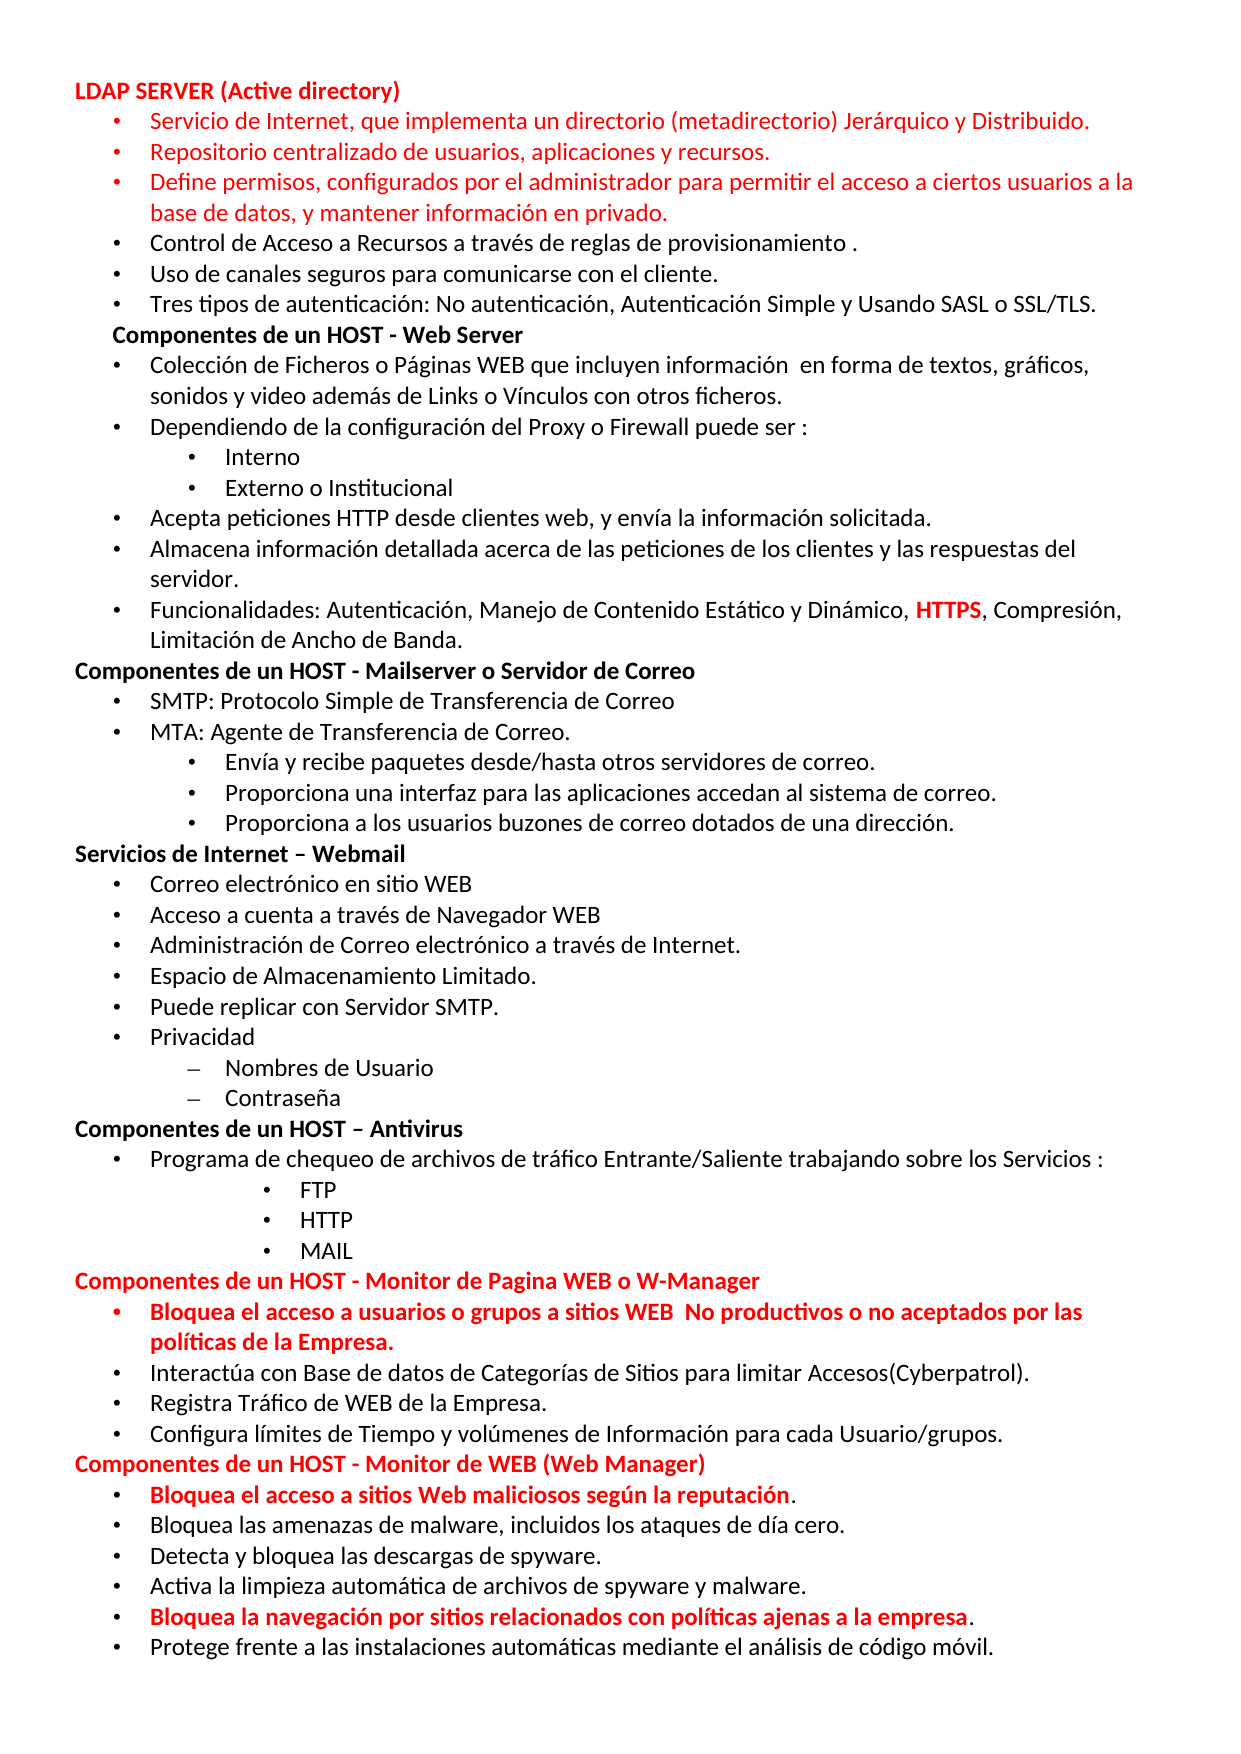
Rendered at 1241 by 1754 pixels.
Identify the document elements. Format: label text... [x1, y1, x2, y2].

list Proporciona una interfaz para las aplicaciones accedan al sistema de correo. [187, 777, 1165, 807]
list Interno [187, 441, 1165, 472]
list Define permisos, configurados por el administrador para permitir el acceso a ciertos usuarios a la base de datos, y mantener información en privado. [112, 167, 1165, 228]
list Contraseña [187, 1082, 1165, 1113]
list SMTP: Protocolo Simple de Transferencia de Correo [112, 685, 1165, 716]
list Bloquea el acceso a sitios Web maliciosos según la reputación. [112, 1479, 1165, 1509]
list Control de Acceso a Recursos a través de reglas de provisionamiento . [112, 228, 1165, 258]
text Componentes de un HOST - Monitor de WEB (Web Manager) [75, 1448, 1165, 1479]
list Acceso a cuenta a través de Navegador WEB [112, 899, 1165, 929]
text Servicios de Internet – Webmail [75, 838, 1165, 868]
text Componentes de un HOST - Mailserver o Servidor de Correo [75, 655, 1165, 685]
text LDAP SERVER (Active directory) [75, 75, 1165, 106]
list Servicio de Internet, que implementa un directorio (metadirectorio) Jerárquico y Distribuido. [112, 106, 1165, 136]
list Acepta peticiones HTTP desde clientes web, y envía la información solicitada. [112, 502, 1165, 533]
list Administración de Correo electrónico a través de Internet. [112, 929, 1165, 960]
list Almacena información detallada acerca de las peticiones de los clientes y las respuestas del servidor. [112, 533, 1165, 594]
list Configura límites de Tiempo y volúmenes de Información para cada Usuario/grupos. [112, 1418, 1165, 1448]
list MAIL [262, 1235, 1165, 1265]
list Colección de Ficheros o Páginas WEB que incluyen información en forma de textos, gráficos, sonidos y video además de Links o Vínculos con otros ficheros. [112, 350, 1165, 411]
list Programa de chequeo de archivos de tráfico Entrante/Saliente trabajando sobre los Servicios : [112, 1143, 1165, 1174]
text Componentes de un HOST - Monitor de Pagina WEB o W-Manager [75, 1265, 1165, 1296]
list MTA: Agente de Transferencia de Correo. [112, 716, 1165, 746]
list Bloquea el acceso a usuarios o grupos a sitios WEB No productivos o no aceptados por las políticas de la Empresa. [112, 1296, 1165, 1357]
list Puede replicar con Servidor SMTP. [112, 991, 1165, 1021]
text Componentes de un HOST – Antivirus [75, 1113, 1165, 1143]
list Registra Tráfico de WEB de la Empresa. [112, 1387, 1165, 1418]
list Detecta y bloquea las descargas de spyware. [112, 1540, 1165, 1571]
list Bloquea las amenazas de malware, incluidos los ataques de día cero. [112, 1509, 1165, 1540]
list Bloquea la navegación por sitios relacionados con políticas ajenas a la empresa. [112, 1601, 1165, 1632]
list Tres tipos de autenticación: No autenticación, Autenticación Simple y Usando SASL o SSL/TLS. [112, 289, 1165, 319]
list HTTP [262, 1204, 1165, 1235]
list Interactúa con Base de datos de Categorías de Sitios para limitar Accesos(Cyberpatrol). [112, 1357, 1165, 1387]
list Envía y recibe paquetes desde/hasta otros servidores de correo. [187, 746, 1165, 777]
list Correo electrónico en sitio WEB [112, 868, 1165, 899]
list Protege frente a las instalaciones automáticas mediante el análisis de código móvil. [112, 1632, 1165, 1662]
list FTP [262, 1174, 1165, 1204]
list Uso de canales seguros para comunicarse con el cliente. [112, 258, 1165, 289]
list Externo o Institucional [187, 472, 1165, 502]
list Repositorio centralizado de usuarios, aplicaciones y recursos. [112, 136, 1165, 167]
text Componentes de un HOST - Web Server [112, 319, 1165, 350]
list Dependiendo de la configuración del Proxy o Firewall puede ser : [112, 411, 1165, 441]
list Espacio de Almacenamiento Limitado. [112, 960, 1165, 991]
list Nombres de Usuario [187, 1052, 1165, 1082]
list Privacidad [112, 1021, 1165, 1052]
list Proporciona a los usuarios buzones de correo dotados de una dirección. [187, 807, 1165, 838]
list Funcionalidades: Autenticación, Manejo de Contenido Estático y Dinámico, HTTPS, Compresión, Limitación de Ancho de Banda. [112, 594, 1165, 655]
list Activa la limpieza automática de archivos de spyware y malware. [112, 1571, 1165, 1601]
